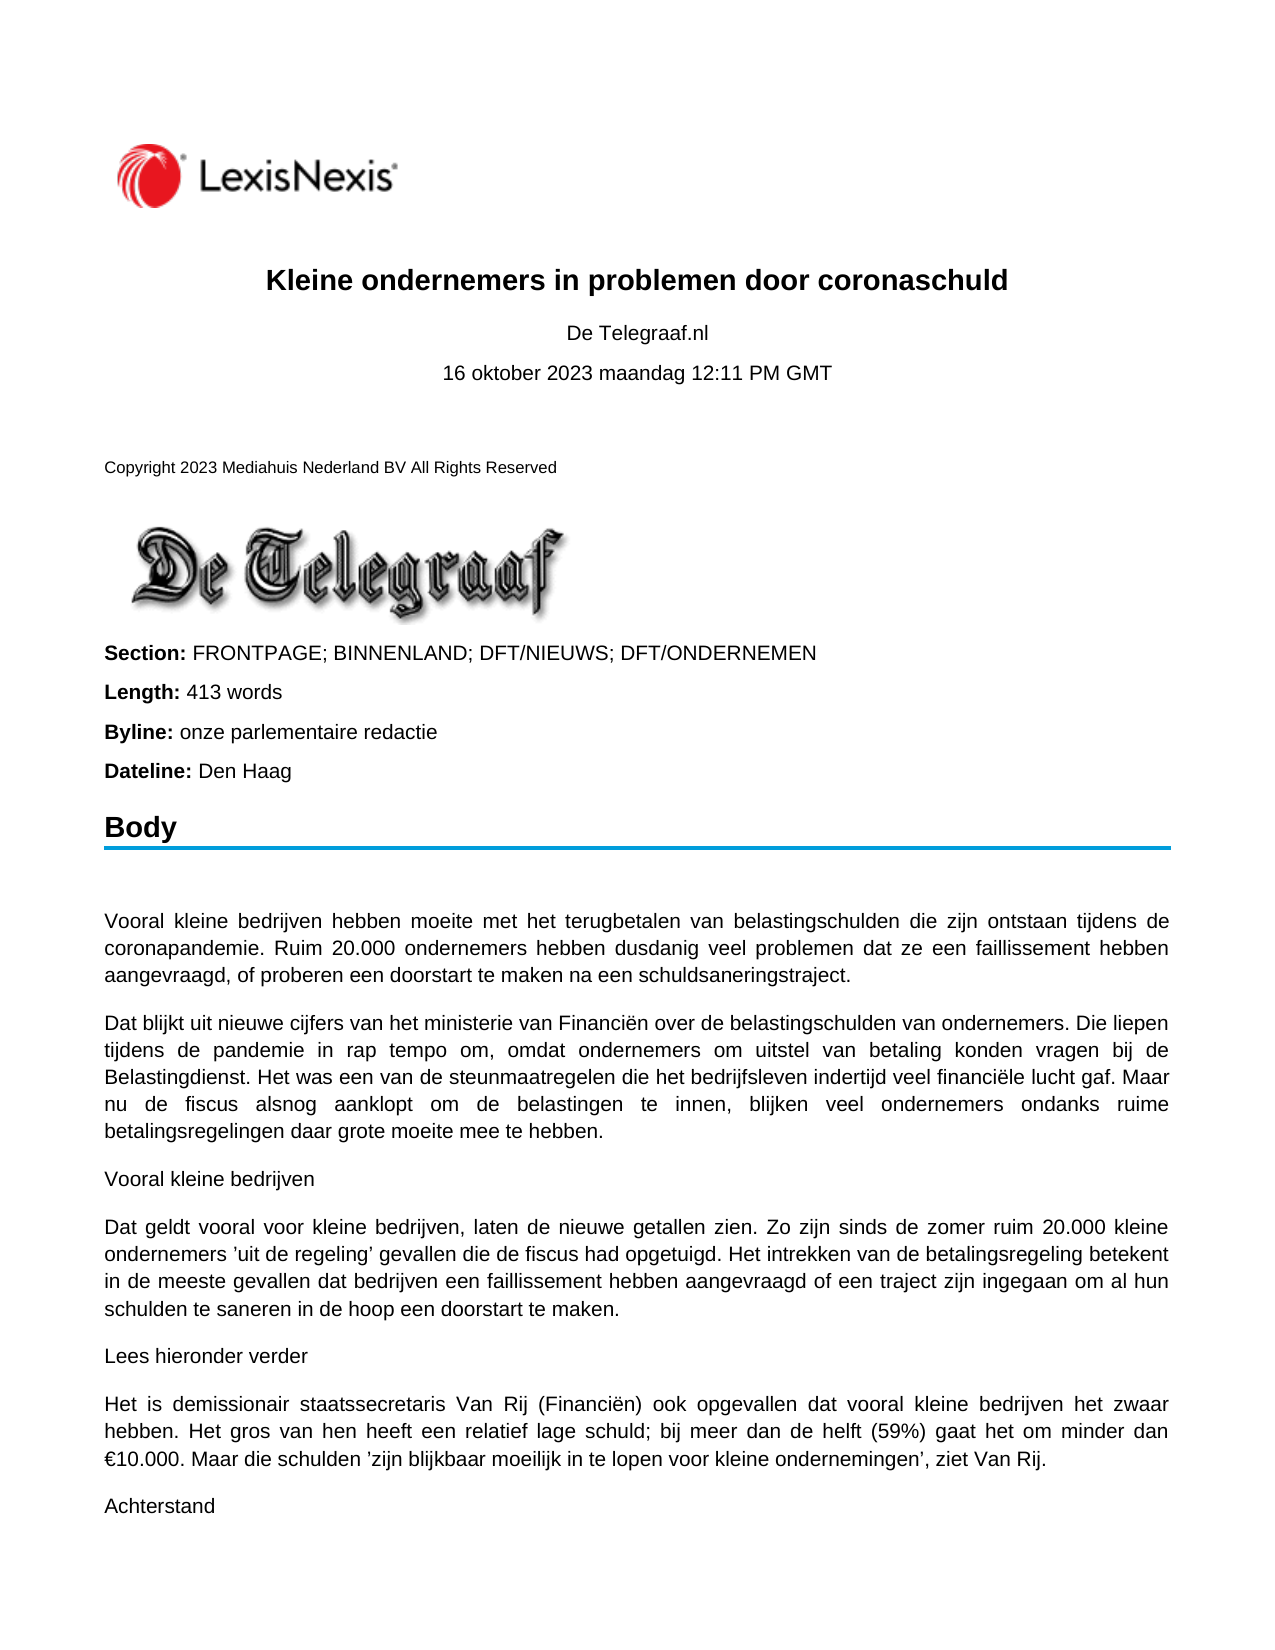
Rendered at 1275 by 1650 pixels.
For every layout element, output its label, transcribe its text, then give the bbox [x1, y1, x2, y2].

text 16 oktober 2023 maandag 12:11 PM GMT [104, 357, 1171, 384]
text Vooral kleine bedrijven [104, 1164, 1171, 1191]
text Body [104, 808, 1171, 843]
text Vooral kleine bedrijven hebben moeite met het terugbetalen van belastingschulden die zijn ontstaan tijdens de coronapandemie. Ruim 20.000 ondernemers hebben dusdanig veel problemen dat ze een faillissement hebben aangevraagd, of proberen een doorstart te maken na een schuldsaneringstraject. [104, 906, 1171, 987]
text Dateline: Den Haag [104, 756, 1171, 783]
text De Telegraaf.nl [104, 318, 1171, 345]
text Copyright 2023 Mediahuis Nederland BV All Rights Reserved [104, 426, 1171, 477]
text Lees hieronder verder [104, 1341, 1171, 1368]
text Het is demissionair staatssecretaris Van Rij (Financiën) ook opgevallen dat vooral kleine bedrijven het zwaar hebben. Het gros van hen heeft een relatief lage schuld; bij meer dan de helft (59%) gaat het om minder dan €10.000. Maar die schulden ’zijn blijkbaar moeilijk in te lopen voor kleine ondernemingen’, ziet Van Rij. [104, 1389, 1171, 1470]
text Dat blijkt uit nieuwe cijfers van het ministerie van Financiën over de belastingschulden van ondernemers. Die liepen tijdens de pandemie in rap tempo om, omdat ondernemers om uitstel van betaling konden vragen bij de Belastingdienst. Het was een van de steunmaatregelen die het bedrijfsleven indertijd veel financiële lucht gaf. Maar nu de fiscus alsnog aanklopt om de belastingen te innen, blijken veel ondernemers ondanks ruime betalingsregelingen daar grote moeite mee te hebben. [104, 1008, 1171, 1143]
text Byline: onze parlementaire redactie [104, 716, 1171, 743]
text Achterstand [104, 1491, 1171, 1518]
text Dat geldt vooral voor kleine bedrijven, laten de nieuwe getallen zien. Zo zijn sinds de zomer ruim 20.000 kleine ondernemers ’uit de regeling’ gevallen die de fiscus had opgetuigd. Het intrekken van de betalingsregeling betekent in de meeste gevallen dat bedrijven een faillissement hebben aangevraagd of een traject zijn ingegaan om al hun schulden te saneren in de hoop een doorstart te maken. [104, 1212, 1171, 1320]
text Section: FRONTPAGE; BINNENLAND; DFT/NIEUWS; DFT/ONDERNEMEN [104, 637, 1171, 664]
picture [104, 144, 412, 208]
text Length: 413 words [104, 677, 1171, 704]
subtitle Kleine ondernemers in problemen door coronaschuld [104, 261, 1171, 297]
